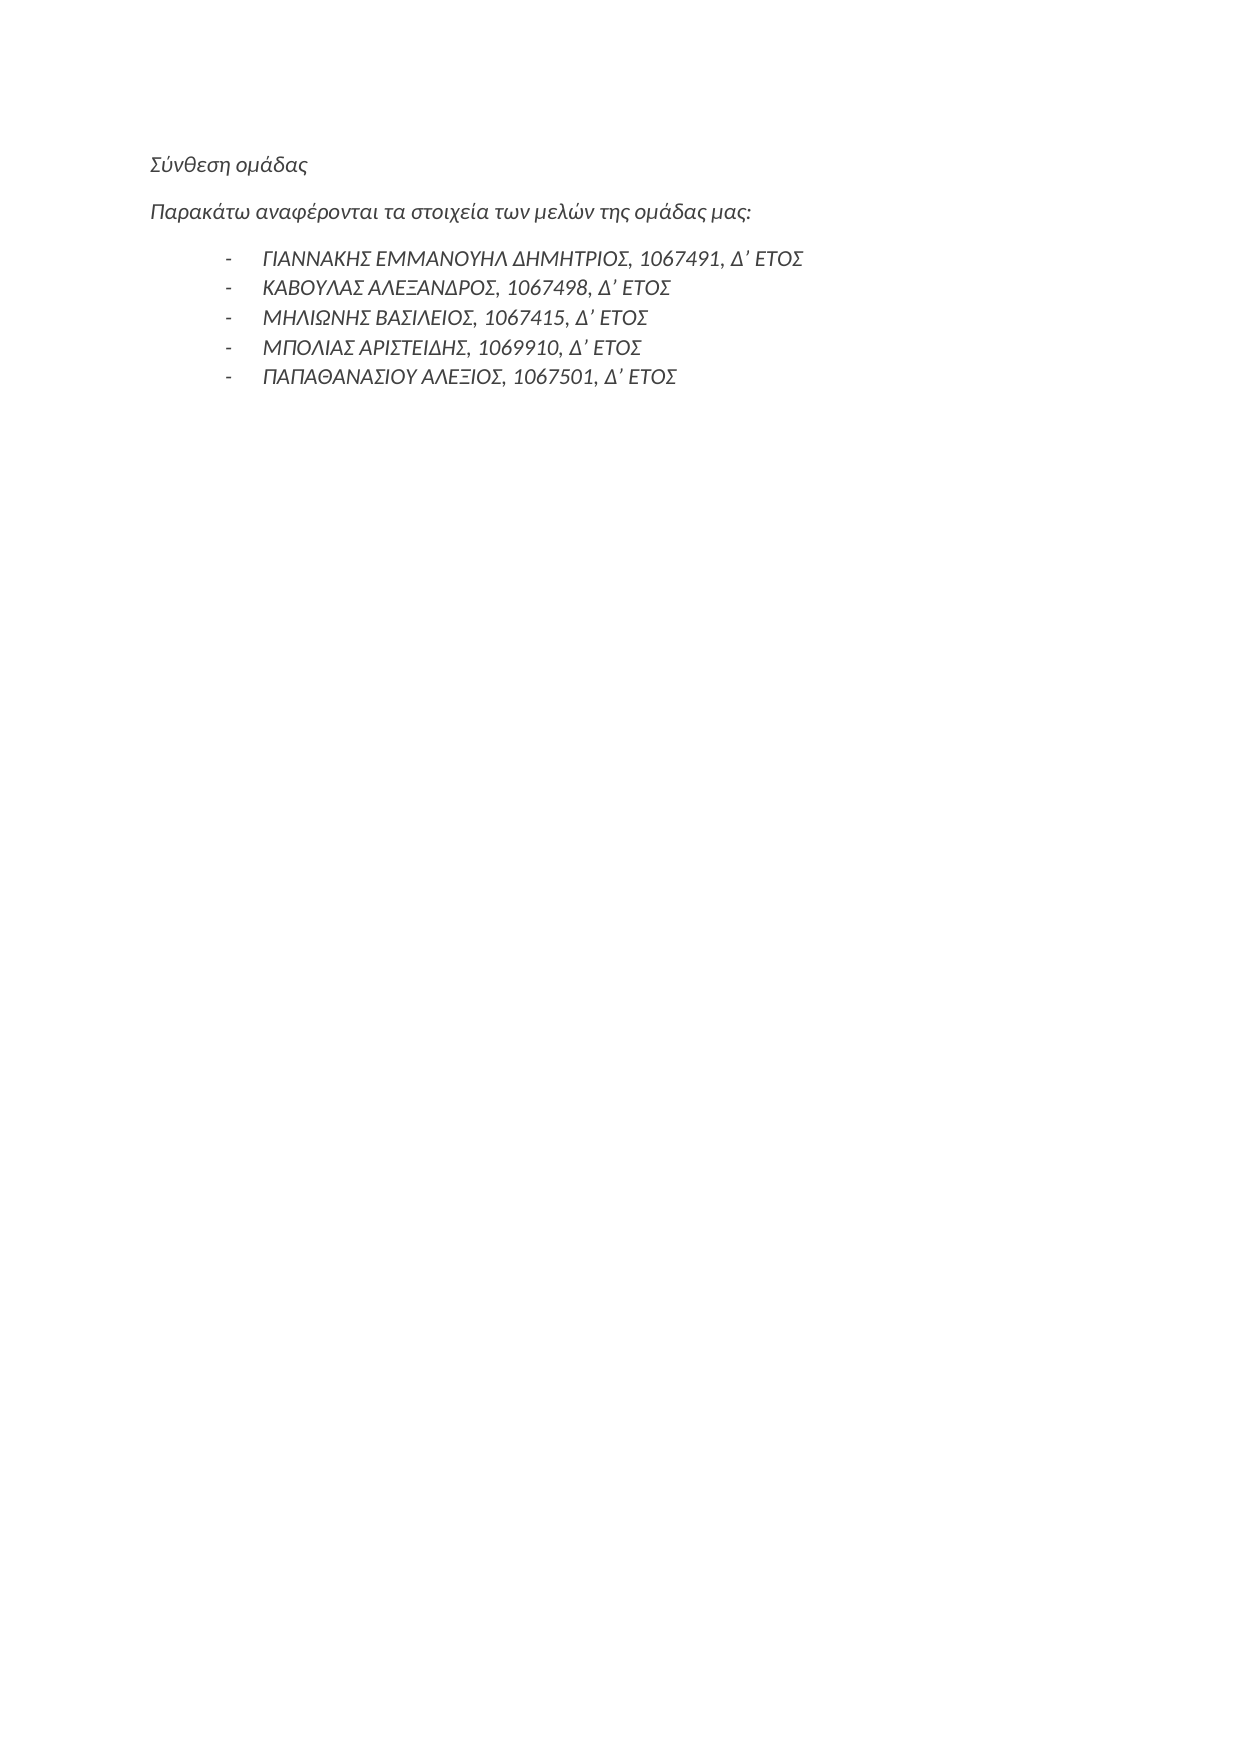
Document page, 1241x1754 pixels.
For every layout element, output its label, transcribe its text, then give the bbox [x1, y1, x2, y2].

text Παρακάτω αναφέρονται τα στοιχεία των μελών της ομάδας μας: [150, 197, 1090, 225]
text Σύνθεση ομάδας [150, 150, 1090, 178]
list ΜΠΟΛΙΑΣ ΑΡΙΣΤΕΙΔΗΣ, 1069910, Δ’ ΕΤΟΣ [225, 333, 1090, 361]
list ΓΙΑΝΝΑΚΗΣ ΕΜΜΑΝΟΥΗΛ ΔΗΜΗΤΡΙΟΣ, 1067491, Δ’ ΕΤΟΣ [225, 244, 1090, 272]
list ΠΑΠΑΘΑΝΑΣΙΟΥ ΑΛΕΞΙΟΣ, 1067501, Δ’ ΕΤΟΣ [225, 362, 1090, 391]
list ΚΑΒΟΥΛΑΣ ΑΛΕΞΑΝΔΡΟΣ, 1067498, Δ’ ΕΤΟΣ [225, 273, 1090, 301]
list ΜΗΛΙΩΝΗΣ ΒΑΣΙΛΕΙΟΣ, 1067415, Δ’ ΕΤΟΣ [225, 303, 1090, 331]
